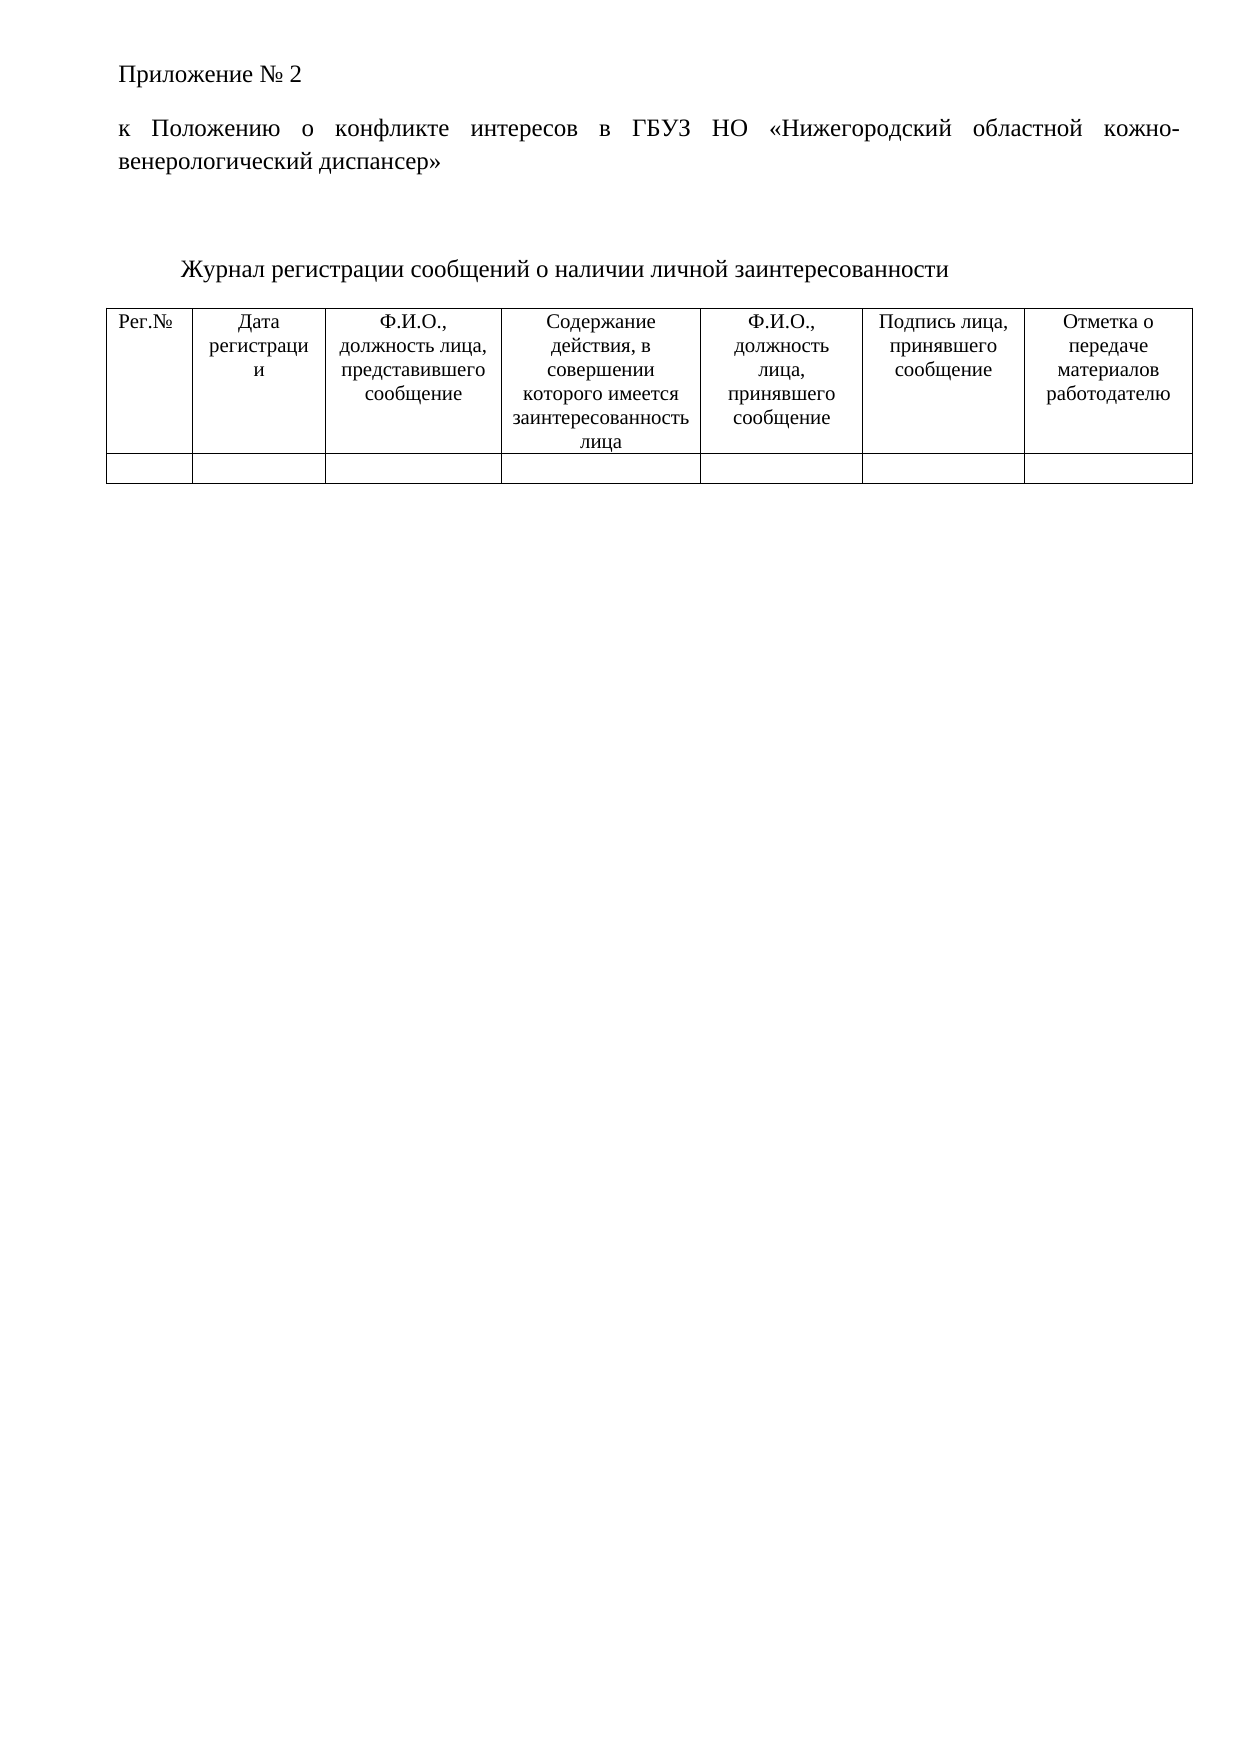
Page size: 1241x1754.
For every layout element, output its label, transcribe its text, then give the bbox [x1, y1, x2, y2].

table_header Отметка о передаче материалов работодателю [1025, 309, 1192, 453]
table_cell [502, 454, 700, 483]
table_cell [701, 454, 862, 483]
table_header Содержание действия, в совершении которого имеется заинтересованность лица [502, 309, 700, 453]
table_cell [107, 454, 192, 483]
text к Положению о конфликте интересов в ГБУЗ НО «Нижегородский областной кожно-венерологический диспансер» [118, 113, 1181, 175]
table_header Рег.№ [107, 309, 192, 453]
table_header Ф.И.О., должность лица, принявшего сообщение [701, 309, 862, 453]
table_cell [863, 454, 1024, 483]
table_cell [326, 454, 501, 483]
table_header Дата регистрации [193, 309, 325, 453]
table_cell [1025, 454, 1192, 483]
text Приложение № 2 [118, 59, 1181, 88]
table_cell [193, 454, 325, 483]
table_header Подпись лица, принявшего сообщение [863, 309, 1024, 453]
table_header Ф.И.О., должность лица, представившего сообщение [326, 309, 501, 453]
text Журнал регистрации сообщений о наличии личной заинтересованности [118, 254, 1181, 282]
